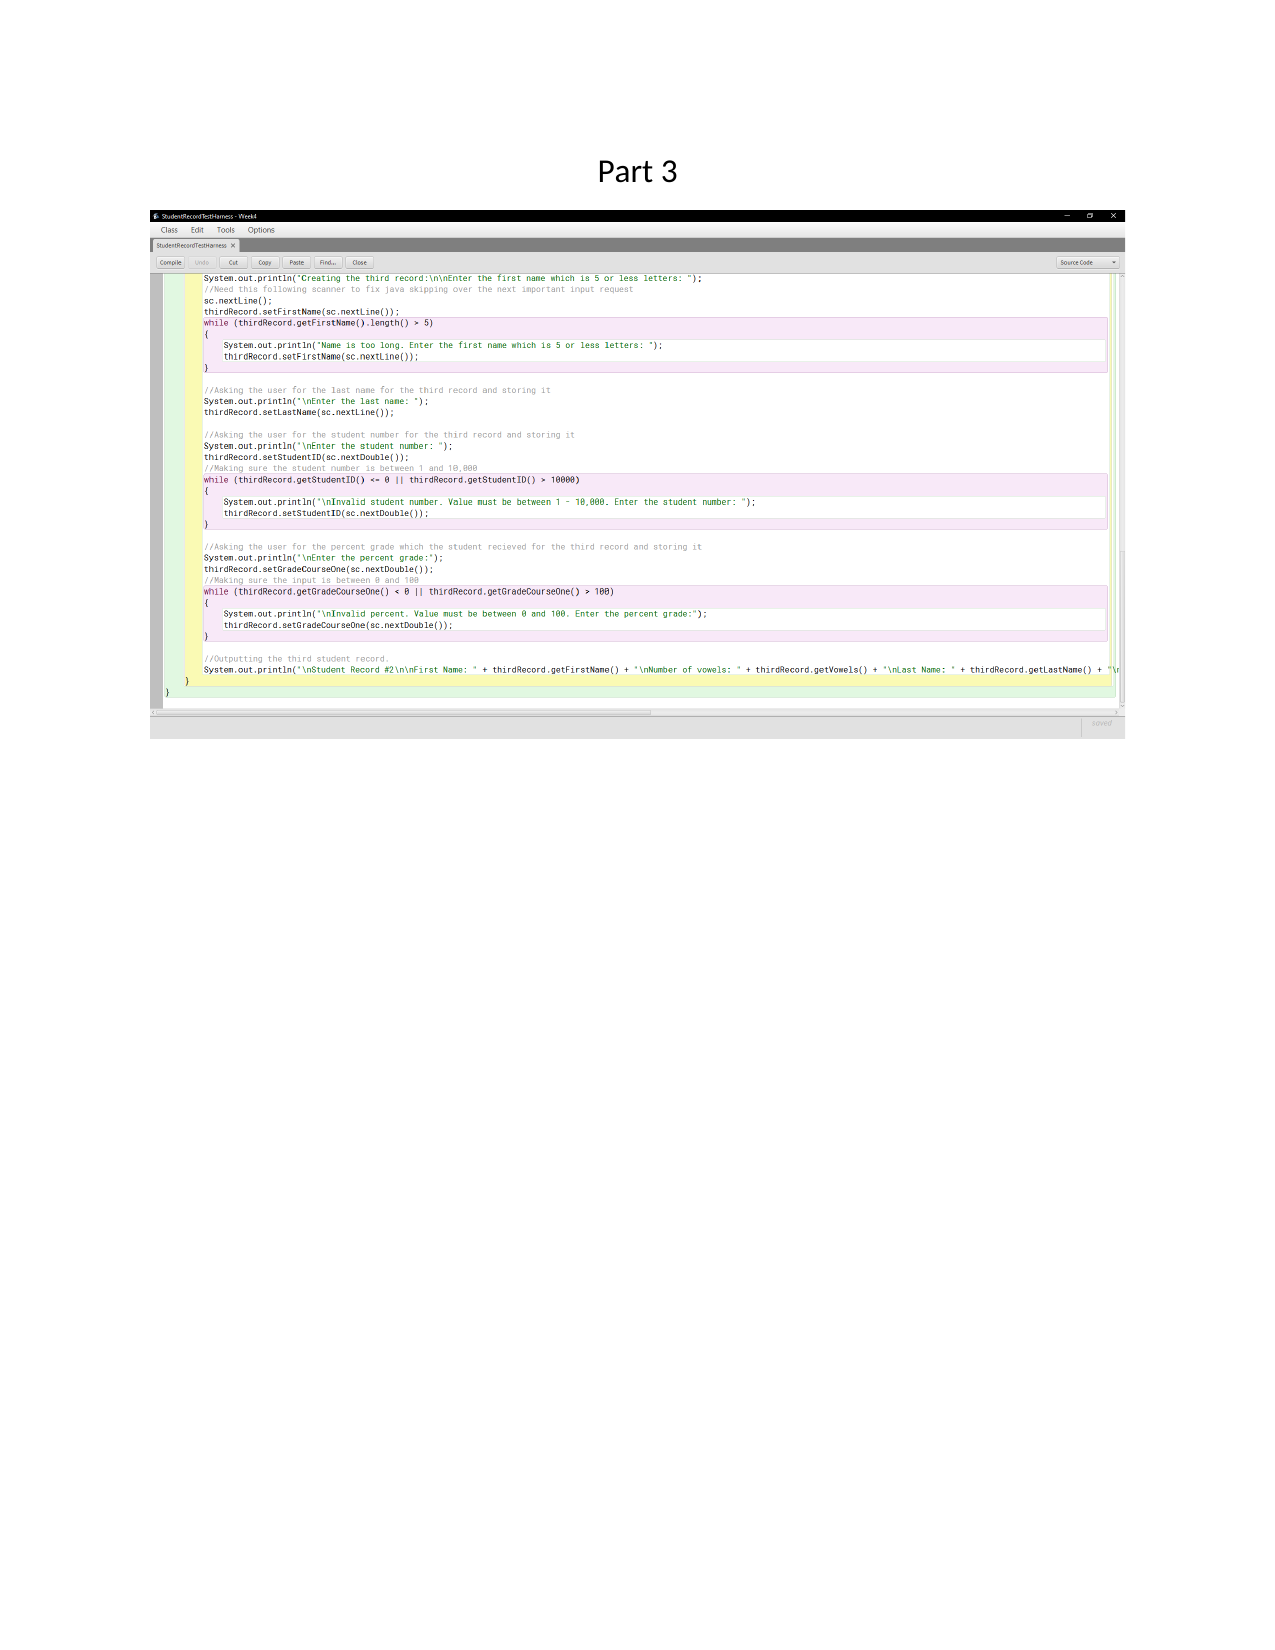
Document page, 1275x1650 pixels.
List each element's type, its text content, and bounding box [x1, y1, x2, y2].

text Part 3 [150, 150, 1125, 191]
picture [150, 210, 1125, 739]
